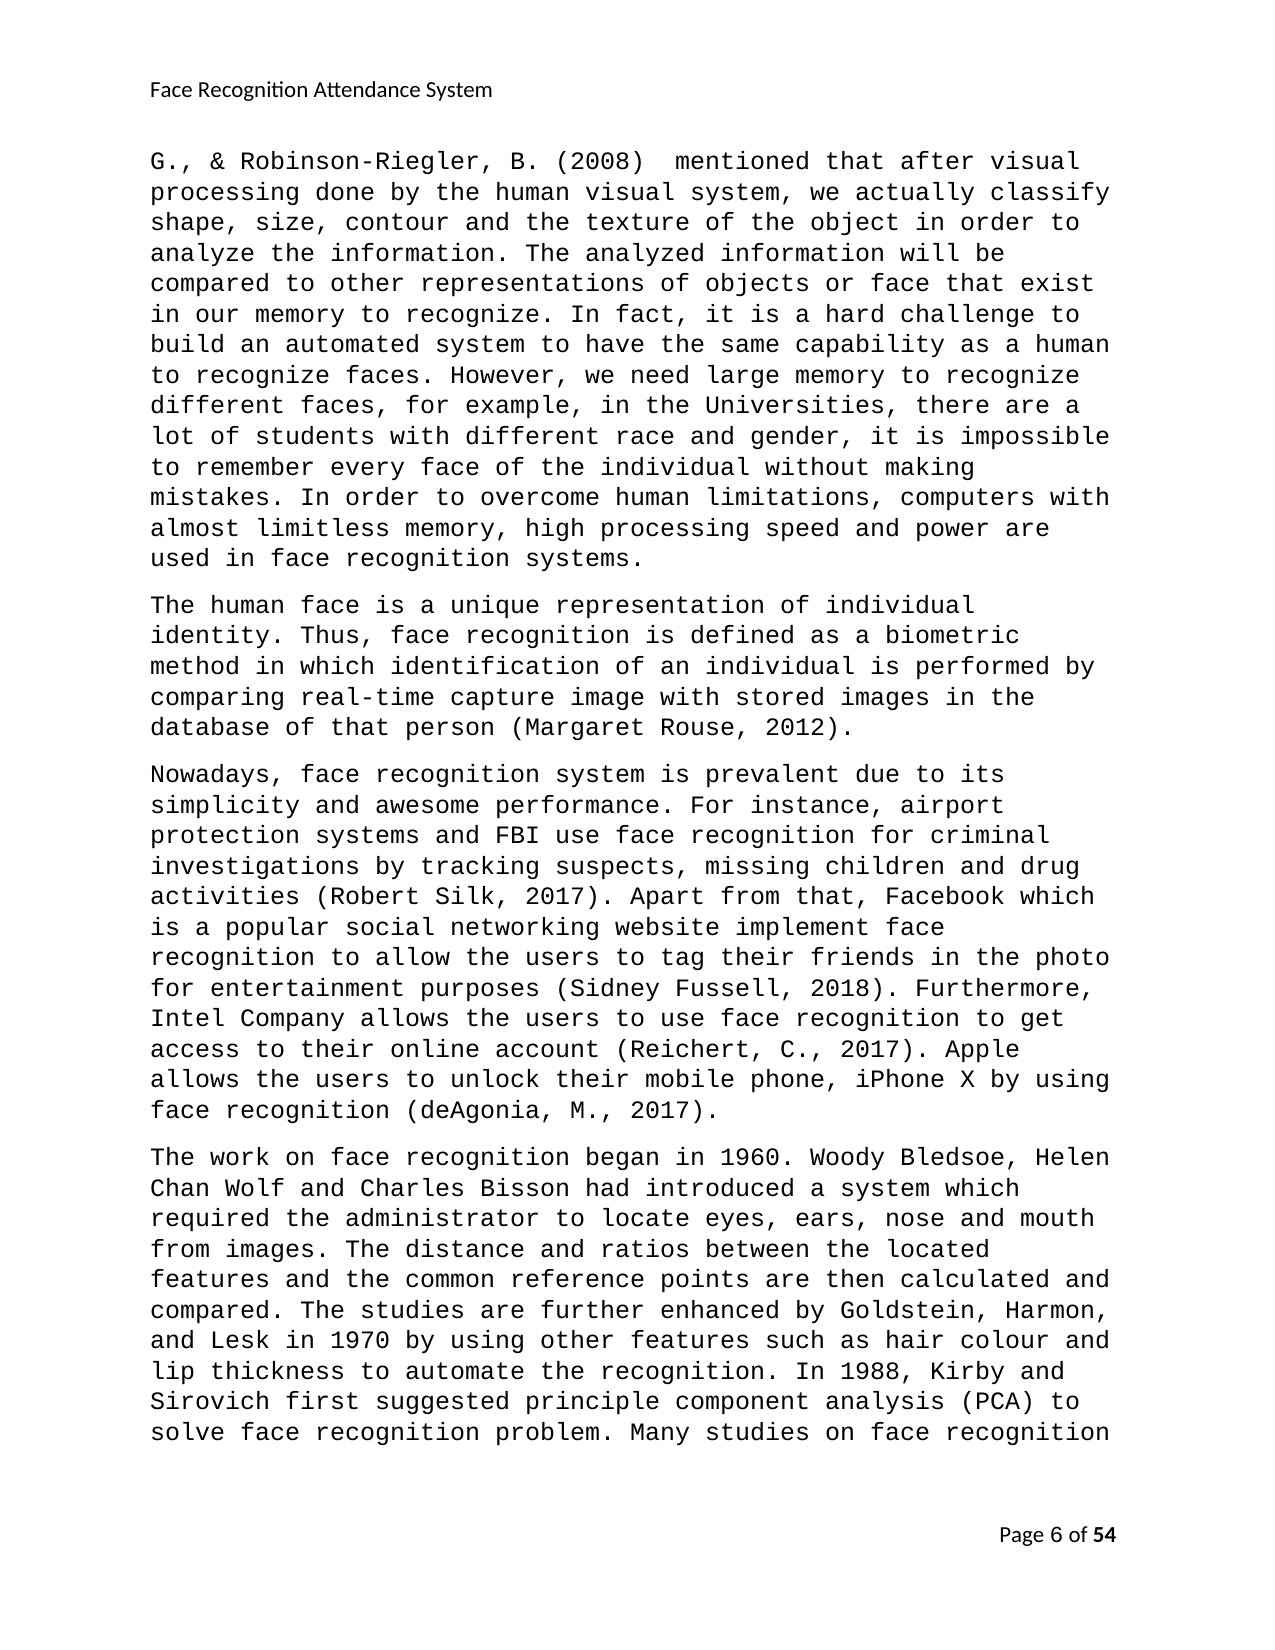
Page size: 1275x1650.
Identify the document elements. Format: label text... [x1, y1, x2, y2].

text The human face is a unique representation of individual identity. Thus, face recognition is defined as a biometric method in which identification of an individual is performed by comparing real-time capture image with stored images in the database of that person (Margaret Rouse, 2012). [150, 593, 1097, 743]
text The work on face recognition began in 1960. Woody Bledsoe, Helen Chan Wolf and Charles Bisson had introduced a system which required the administrator to locate eyes, ears, nose and mouth from images. The distance and ratios between the located features and the common reference points are then calculated and compared. The studies are further enhanced by Goldstein, Harmon, and Lesk in 1970 by using other features such as hair colour and lip thickness to automate the recognition. In 1988, Kirby and Sirovich first suggested principle component analysis (PCA) to solve face recognition problem. Many studies on face recognition [150, 1144, 1110, 1448]
text G., & Robinson-Riegler, B. (2008) mentioned that after visual processing done by the human visual system, we actually classify shape, size, contour and the texture of the object in order to analyze the information. The analyzed information will be compared to other representations of objects or face that exist in our memory to recognize. In fact, it is a hard challenge to build an automated system to have the same capability as a human to recognize faces. However, we need large memory to recognize different faces, for example, in the Universities, there are a lot of students with different race and gender, it is impossible to remember every face of the individual without making mistakes. In order to overcome human limitations, computers with almost limitless memory, high processing speed and power are used in face recognition systems. [150, 149, 1110, 574]
text Nowadays, face recognition system is prevalent due to its simplicity and awesome performance. For instance, airport protection systems and FBI use face recognition for criminal investigations by tracking suspects, missing children and drug activities (Robert Silk, 2017). Apart from that, Facebook which is a popular social networking website implement face recognition to allow the users to tag their friends in the photo for entertainment purposes (Sidney Fussell, 2018). Furthermore, Intel Company allows the users to use face recognition to get access to their online account (Reichert, C., 2017). Apple allows the users to unlock their mobile phone, iPhone X by using face recognition (deAgonia, M., 2017). [150, 762, 1110, 1126]
